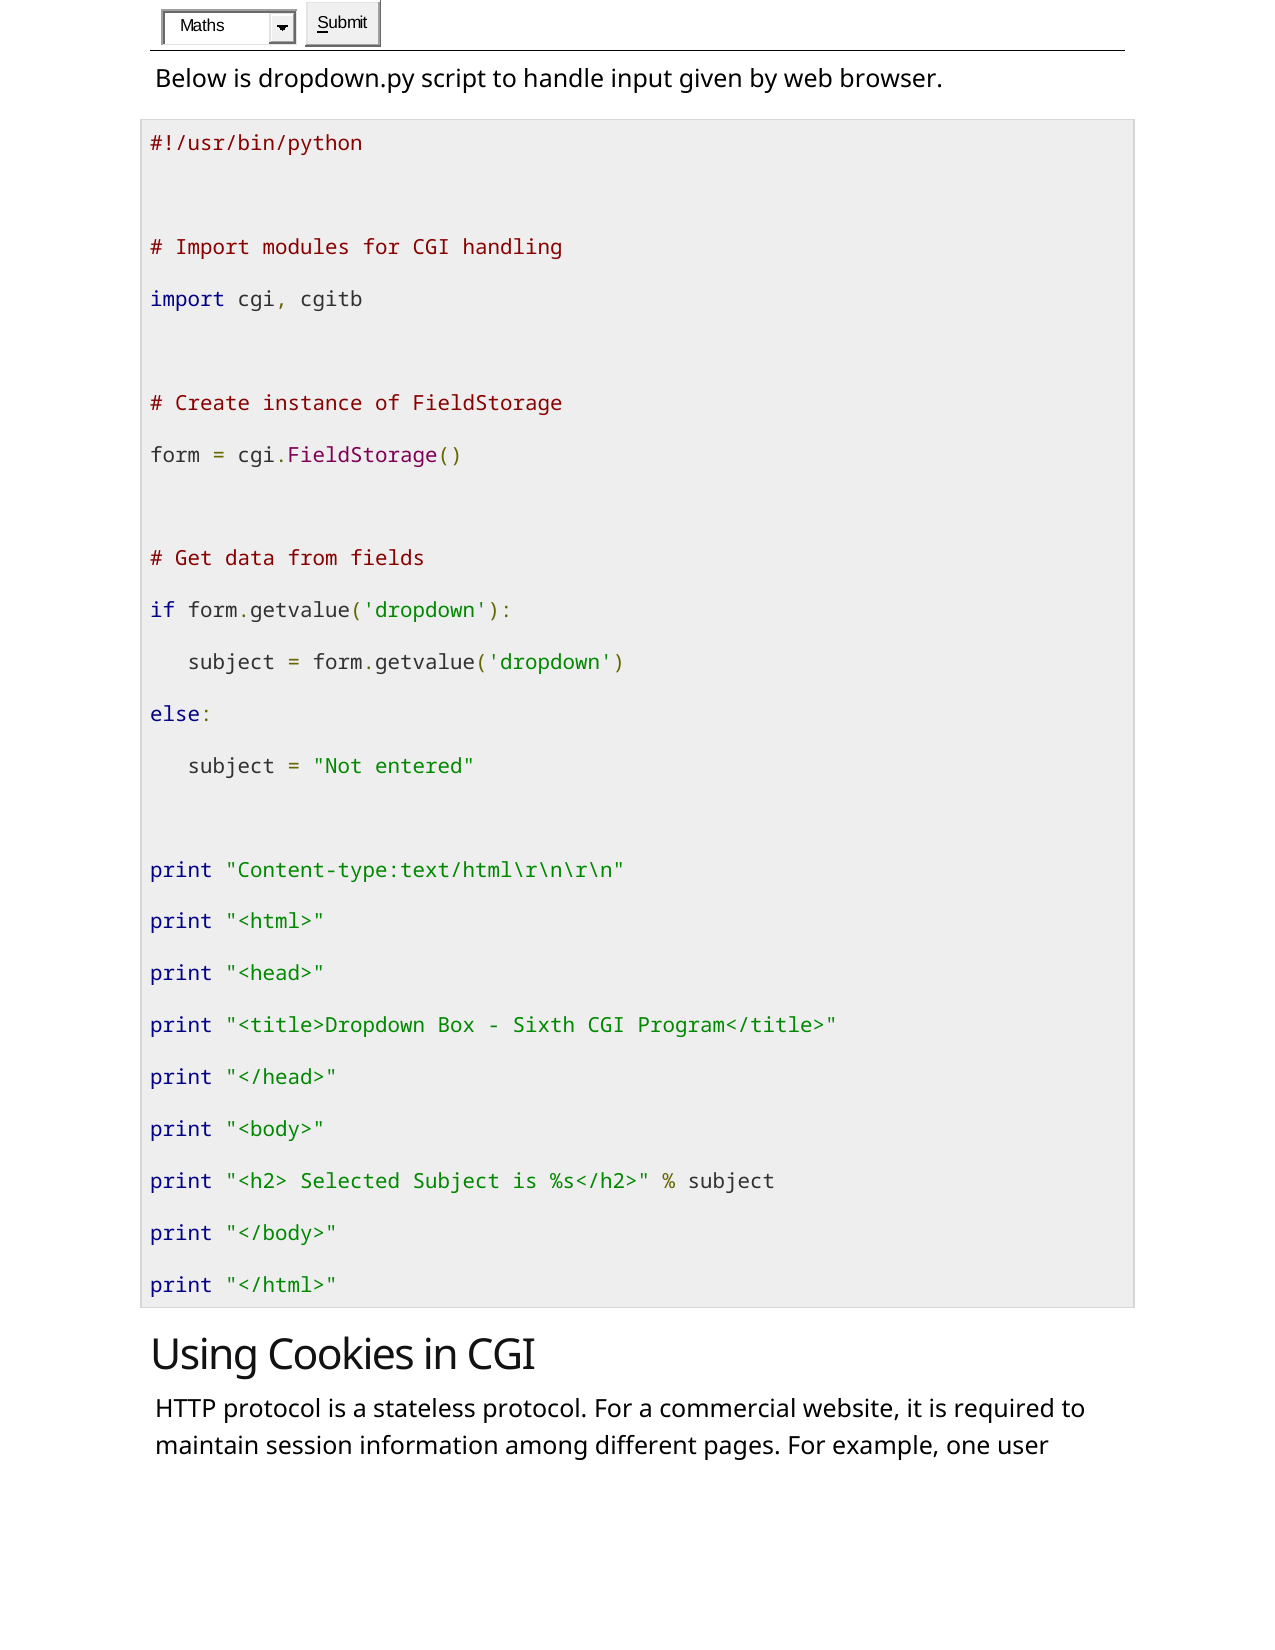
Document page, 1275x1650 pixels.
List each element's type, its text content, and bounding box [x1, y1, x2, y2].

text print "</body>" [142, 1208, 1133, 1246]
text import cgi, cgitb [142, 274, 1133, 313]
text print "<html>" [142, 897, 1133, 935]
subtitle Using Cookies in CGI [150, 1324, 1120, 1382]
text print "Content-type:text/html\r\n\r\n" [142, 845, 1133, 883]
text # Create instance of FieldStorage [142, 378, 1133, 416]
text print "<title>Dropdown Box - Sixth CGI Program</title>" [142, 1001, 1133, 1039]
text print "</head>" [142, 1052, 1133, 1091]
text # Get data from fields [142, 534, 1133, 572]
text form = cgi.FieldStorage() [142, 430, 1133, 468]
text print "<h2> Selected Subject is %s</h2>" % subject [142, 1156, 1133, 1194]
text print "<head>" [142, 949, 1133, 987]
text # Import modules for CGI handling [142, 222, 1133, 261]
text print "</html>" [142, 1260, 1133, 1307]
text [155, 1387, 1120, 1462]
text Below is dropdown.py script to handle input given by web browser. [155, 58, 1120, 95]
text subject = "Not entered" [142, 741, 1133, 779]
text print "<body>" [142, 1104, 1133, 1143]
text else: [142, 689, 1133, 728]
text subject = form.getvalue('dropdown') [142, 637, 1133, 676]
text #!/usr/bin/python [142, 120, 1133, 157]
text if form.getvalue('dropdown'): [142, 586, 1133, 624]
